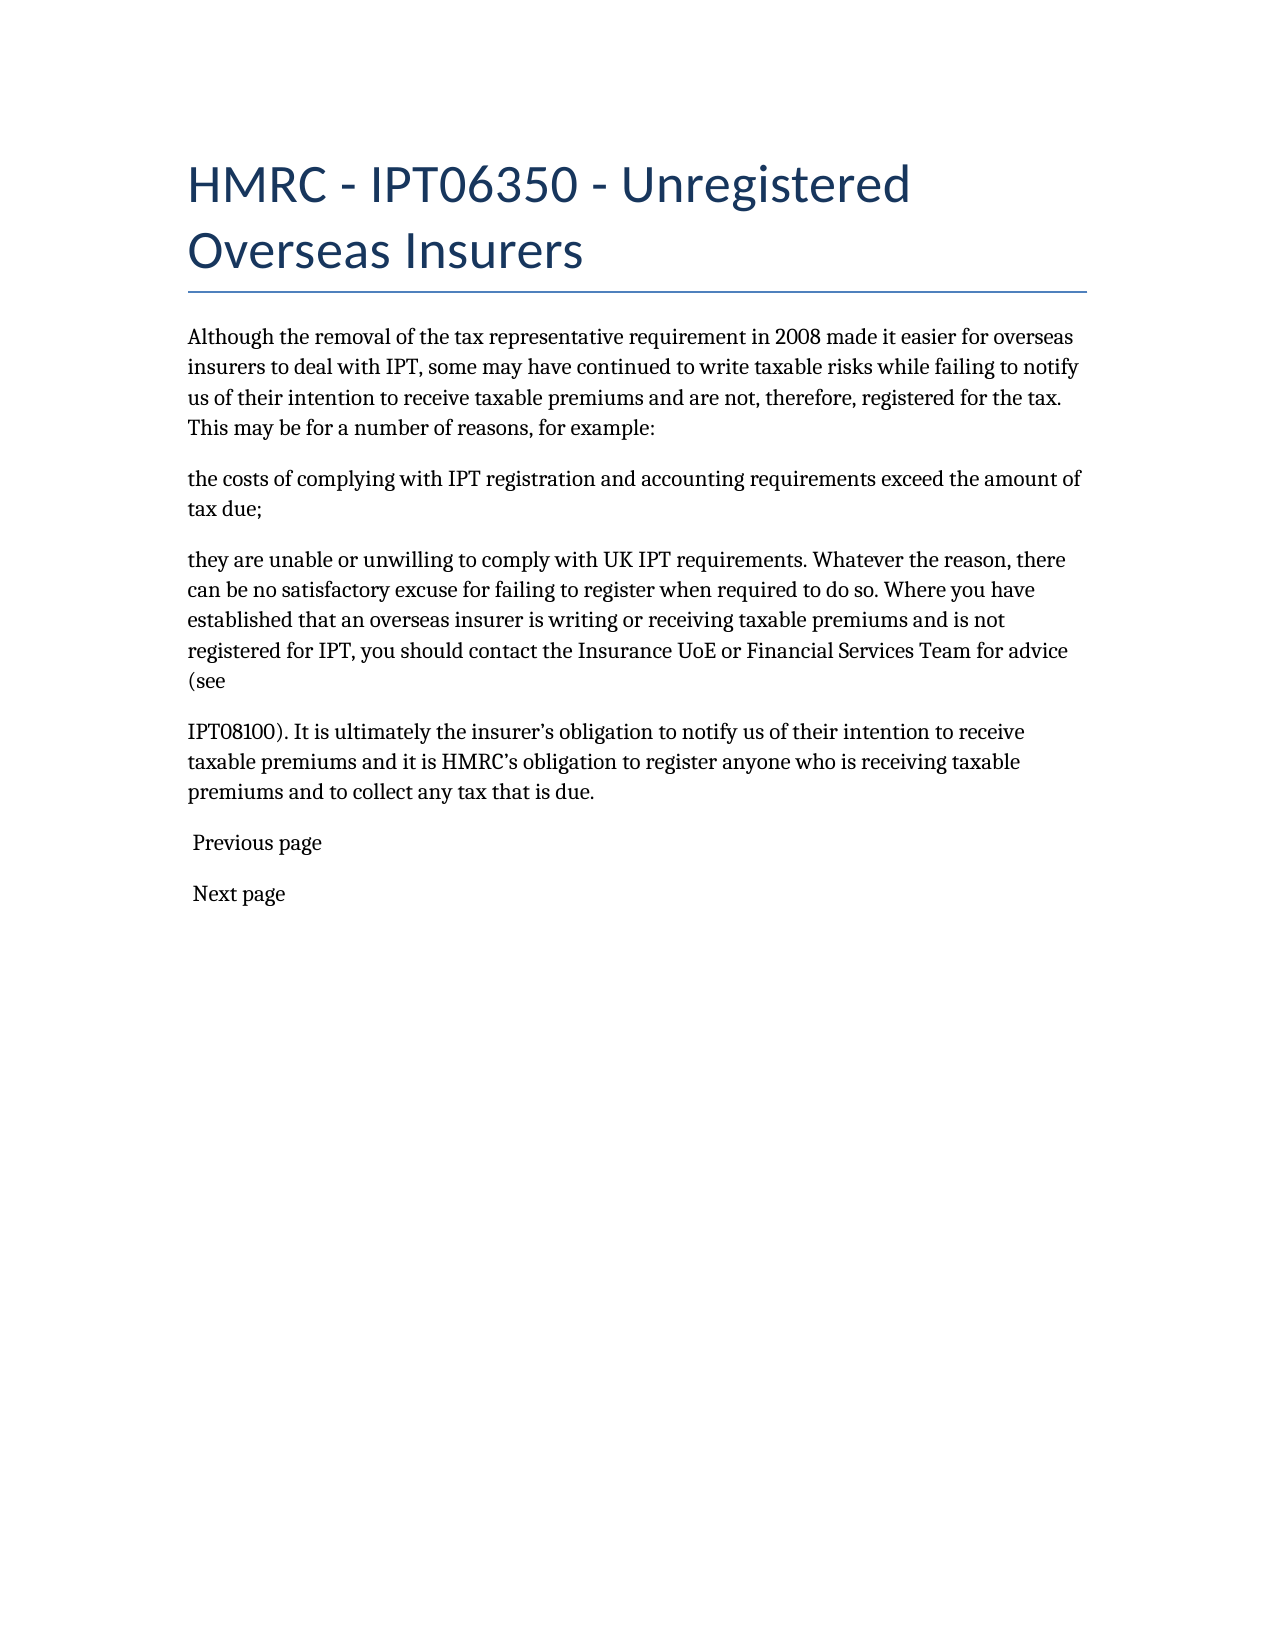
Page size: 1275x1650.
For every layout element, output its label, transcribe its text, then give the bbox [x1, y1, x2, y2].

text Previous page [187, 830, 1087, 857]
title HMRC - IPT06350 - Unregistered Overseas Insurers [187, 150, 1087, 293]
text the costs of complying with IPT registration and accounting requirements exceed the amount of tax due; [187, 466, 1087, 522]
text they are unable or unwilling to comply with UK IPT requirements. Whatever the reason, there can be no satisfactory excuse for failing to register when required to do so. Where you have established that an overseas insurer is writing or receiving taxable premiums and is not registered for IPT, you should contact the Insurance UoE or Financial Services Team for advice (see [187, 547, 1087, 694]
text Next page [187, 881, 1087, 908]
text IPT08100). It is ultimately the insurer’s obligation to notify us of their intention to receive taxable premiums and it is HMRC’s obligation to register anyone who is receiving taxable premiums and to collect any tax that is due. [187, 719, 1087, 806]
text Although the removal of the tax representative requirement in 2008 made it easier for overseas insurers to deal with IPT, some may have continued to write taxable risks while failing to notify us of their intention to receive taxable premiums and are not, therefore, registered for the tax. This may be for a number of reasons, for example: [187, 324, 1087, 441]
